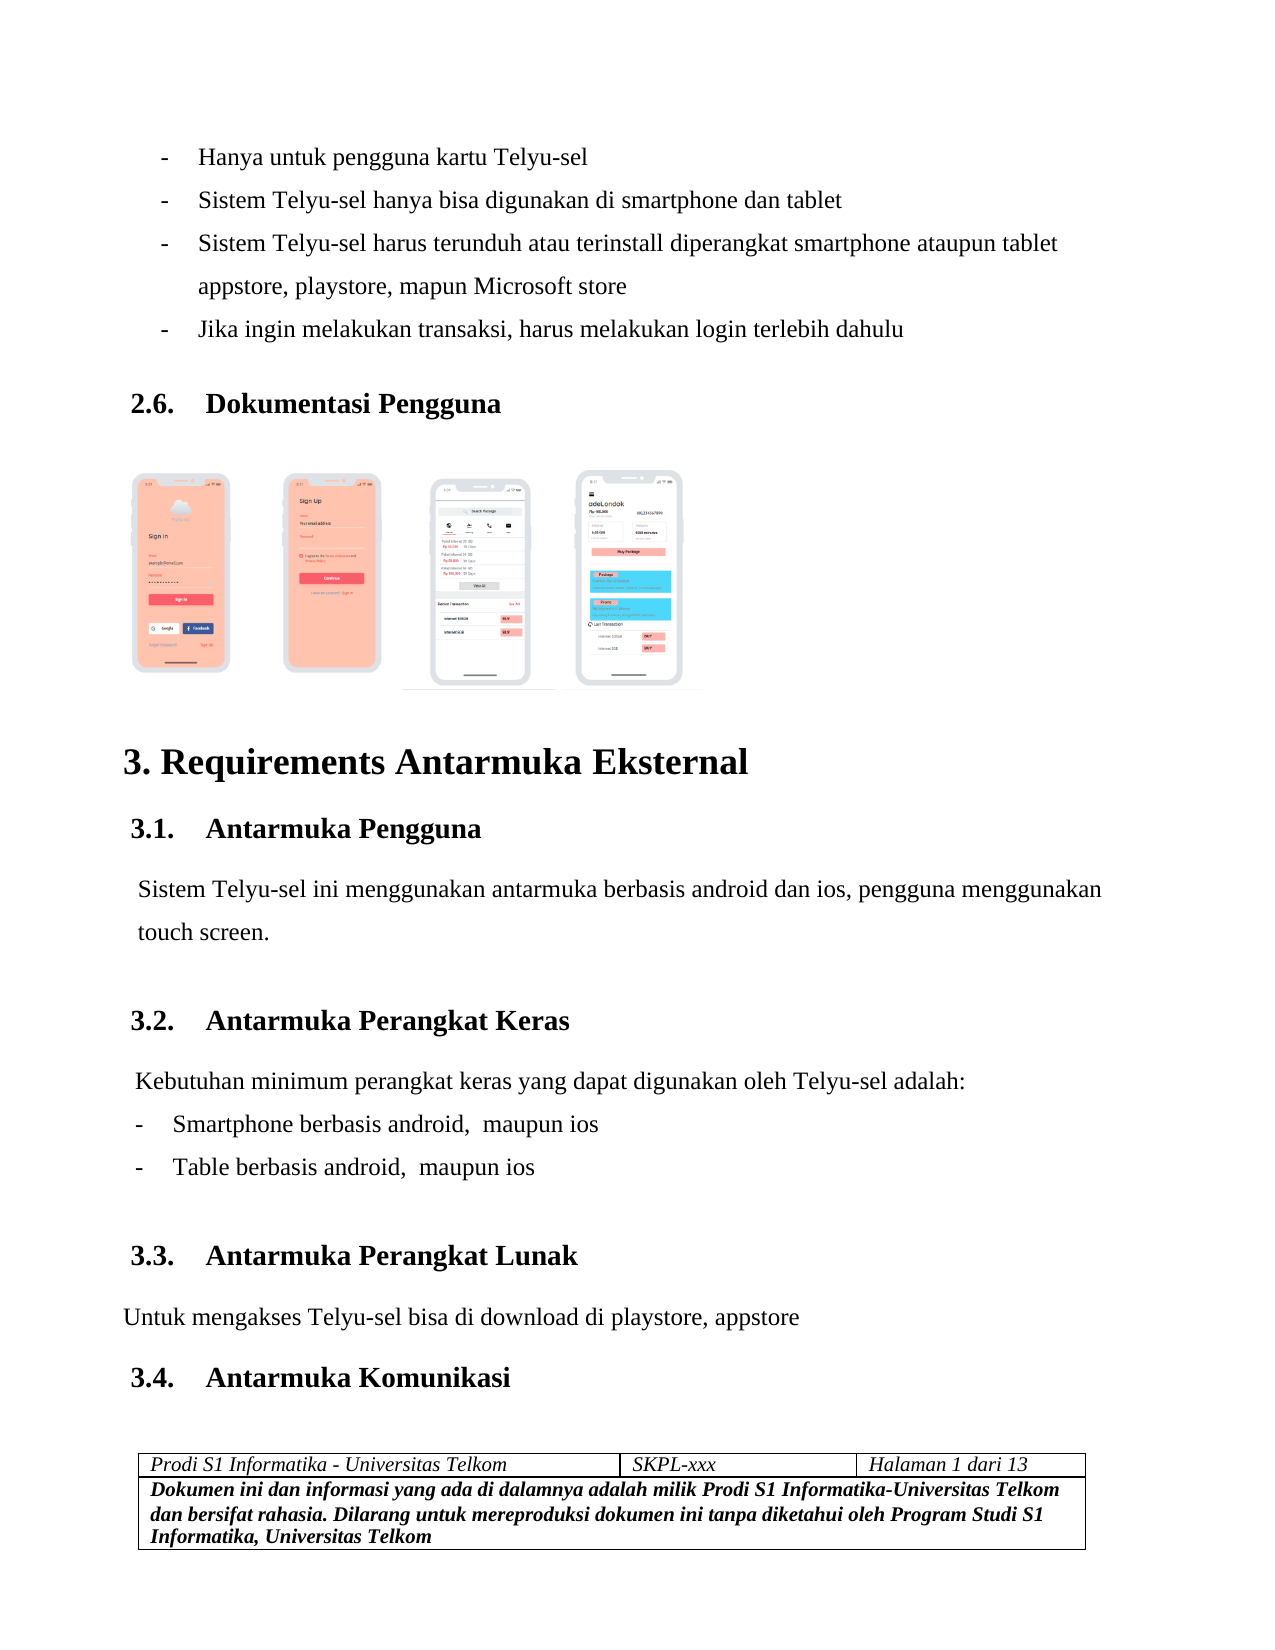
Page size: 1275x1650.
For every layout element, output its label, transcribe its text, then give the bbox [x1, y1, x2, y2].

list Jika ingin melakukan transaksi, harus melakukan login terlebih dahulu [160, 314, 1150, 343]
text Untuk mengakses Telyu-sel bisa di download di playstore, appstore [123, 1302, 1150, 1331]
subtitle Antarmuka Pengguna [130, 812, 1150, 845]
subtitle Requirements Antarmuka Eksternal [123, 739, 1150, 782]
list Table berbasis android, maupun ios [135, 1152, 1141, 1181]
subtitle Dokumentasi Pengguna [130, 386, 1150, 420]
picture [122, 460, 392, 690]
subtitle Antarmuka Perangkat Lunak [130, 1238, 1150, 1272]
list Hanya untuk pengguna kartu Telyu-sel [160, 142, 1150, 170]
text Kebutuhan minimum perangkat keras yang dapat digunakan oleh Telyu-sel adalah: [135, 1066, 1141, 1094]
list Sistem Telyu-sel harus terunduh atau terinstall diperangkat smartphone ataupun tablet appstore, playstore, mapun Microsoft store [160, 228, 1150, 300]
text Sistem Telyu-sel ini menggunakan antarmuka berbasis android dan ios, pengguna menggunakan touch screen. [138, 874, 1150, 946]
picture [403, 460, 557, 690]
list Sistem Telyu-sel hanya bisa digunakan di smartphone dan tablet [160, 185, 1150, 213]
subtitle Antarmuka Komunikasi [130, 1360, 1150, 1393]
picture [562, 457, 702, 690]
subtitle Antarmuka Perangkat Keras [130, 1003, 1150, 1037]
list Smartphone berbasis android, maupun ios [135, 1109, 1141, 1138]
